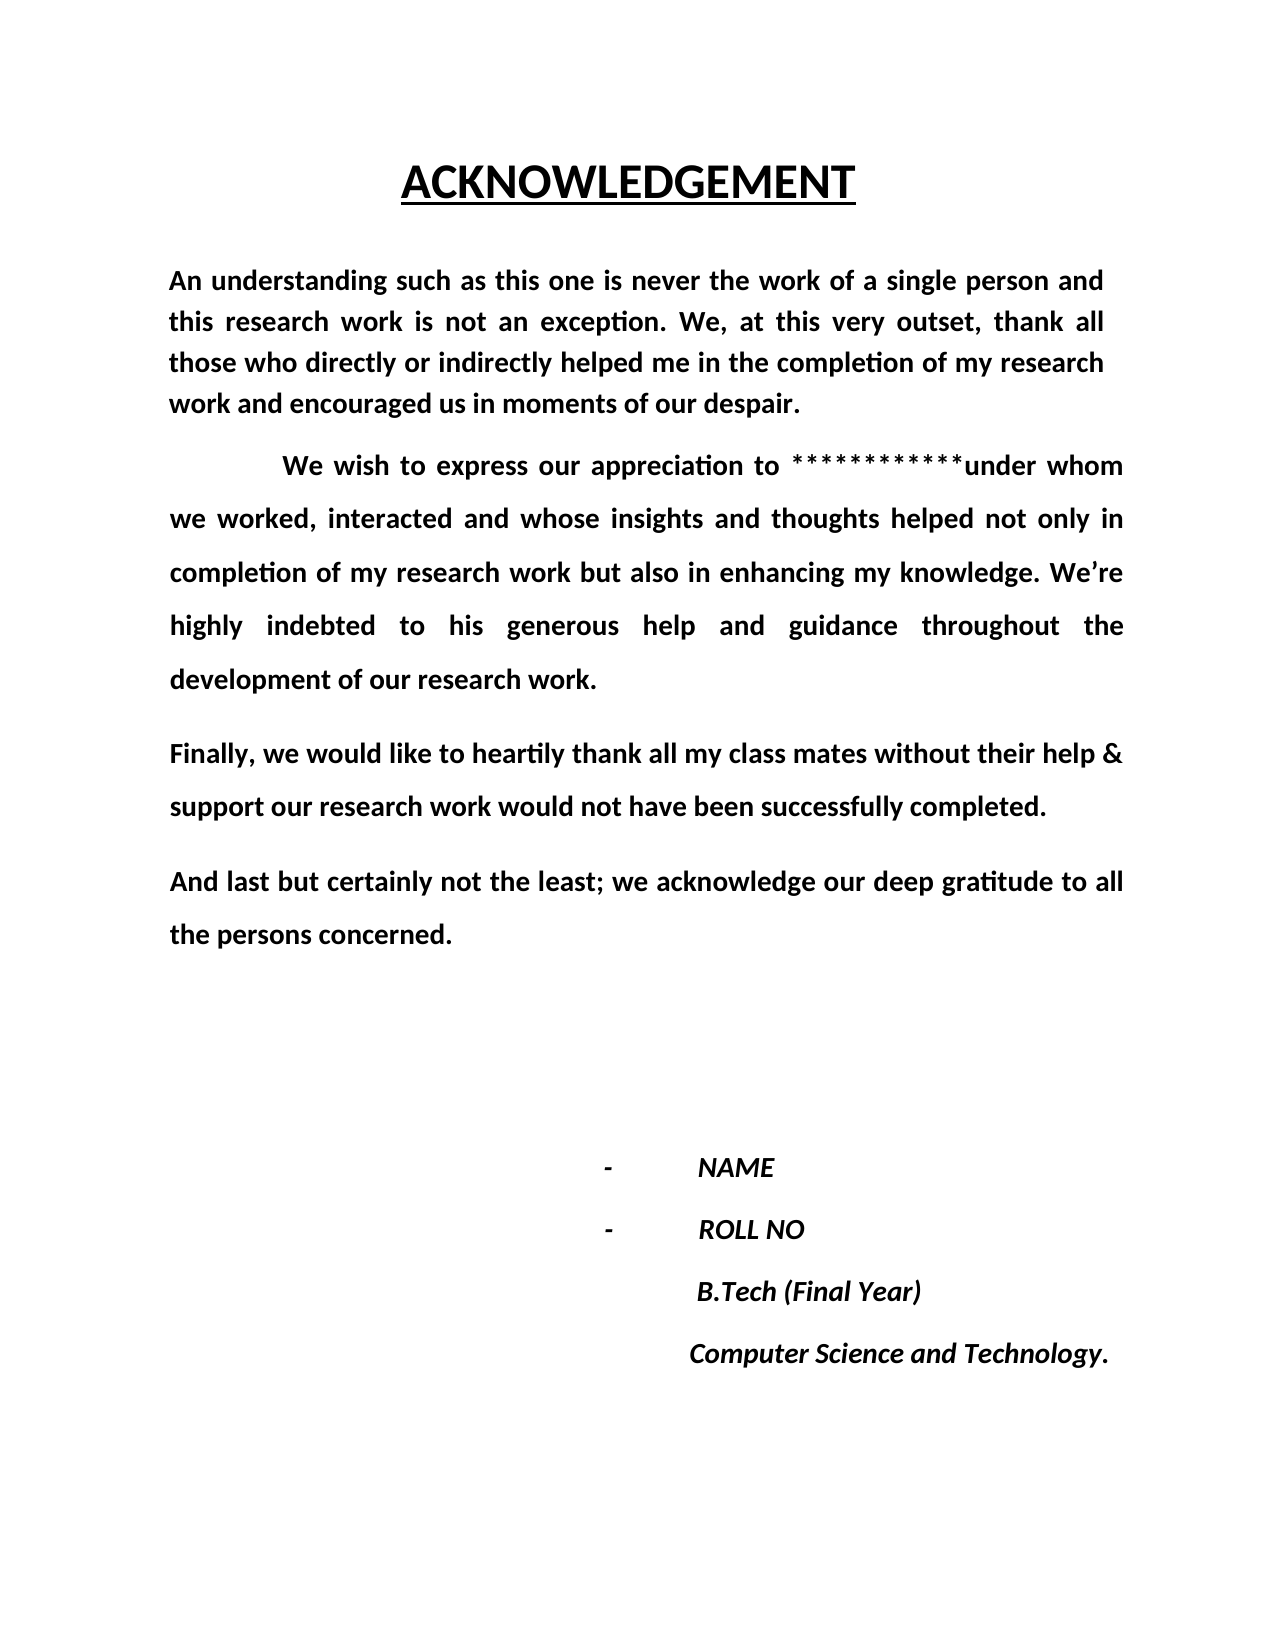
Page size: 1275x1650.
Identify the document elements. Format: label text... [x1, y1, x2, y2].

text We wish to express our appreciation to ************under whom we worked, interacted and whose insights and thoughts helped not only in completion of my research work but also in enhancing my knowledge. We’re highly indebted to his generous help and guidance throughout the development of our research work. [169, 447, 1125, 696]
text And last but certainly not the least; we acknowledge our deep gratitude to all the persons concerned. [169, 863, 1125, 952]
text - ROLL NO [150, 1211, 1125, 1247]
text An understanding such as this one is never the work of a single person and this research work is not an exception. We, at this very outset, thank all those who directly or indirectly helped me in the completion of my research work and encouraged us in moments of our despair. [169, 262, 1106, 421]
text B.Tech (Final Year) [169, 1273, 1125, 1309]
text ACKNOWLEDGEMENT [150, 150, 1106, 211]
text - NAME [169, 1149, 1125, 1185]
text Computer Science and Technology. [169, 1335, 1125, 1370]
text Finally, we would like to heartily thank all my class mates without their help & support our research work would not have been successfully completed. [169, 735, 1125, 824]
